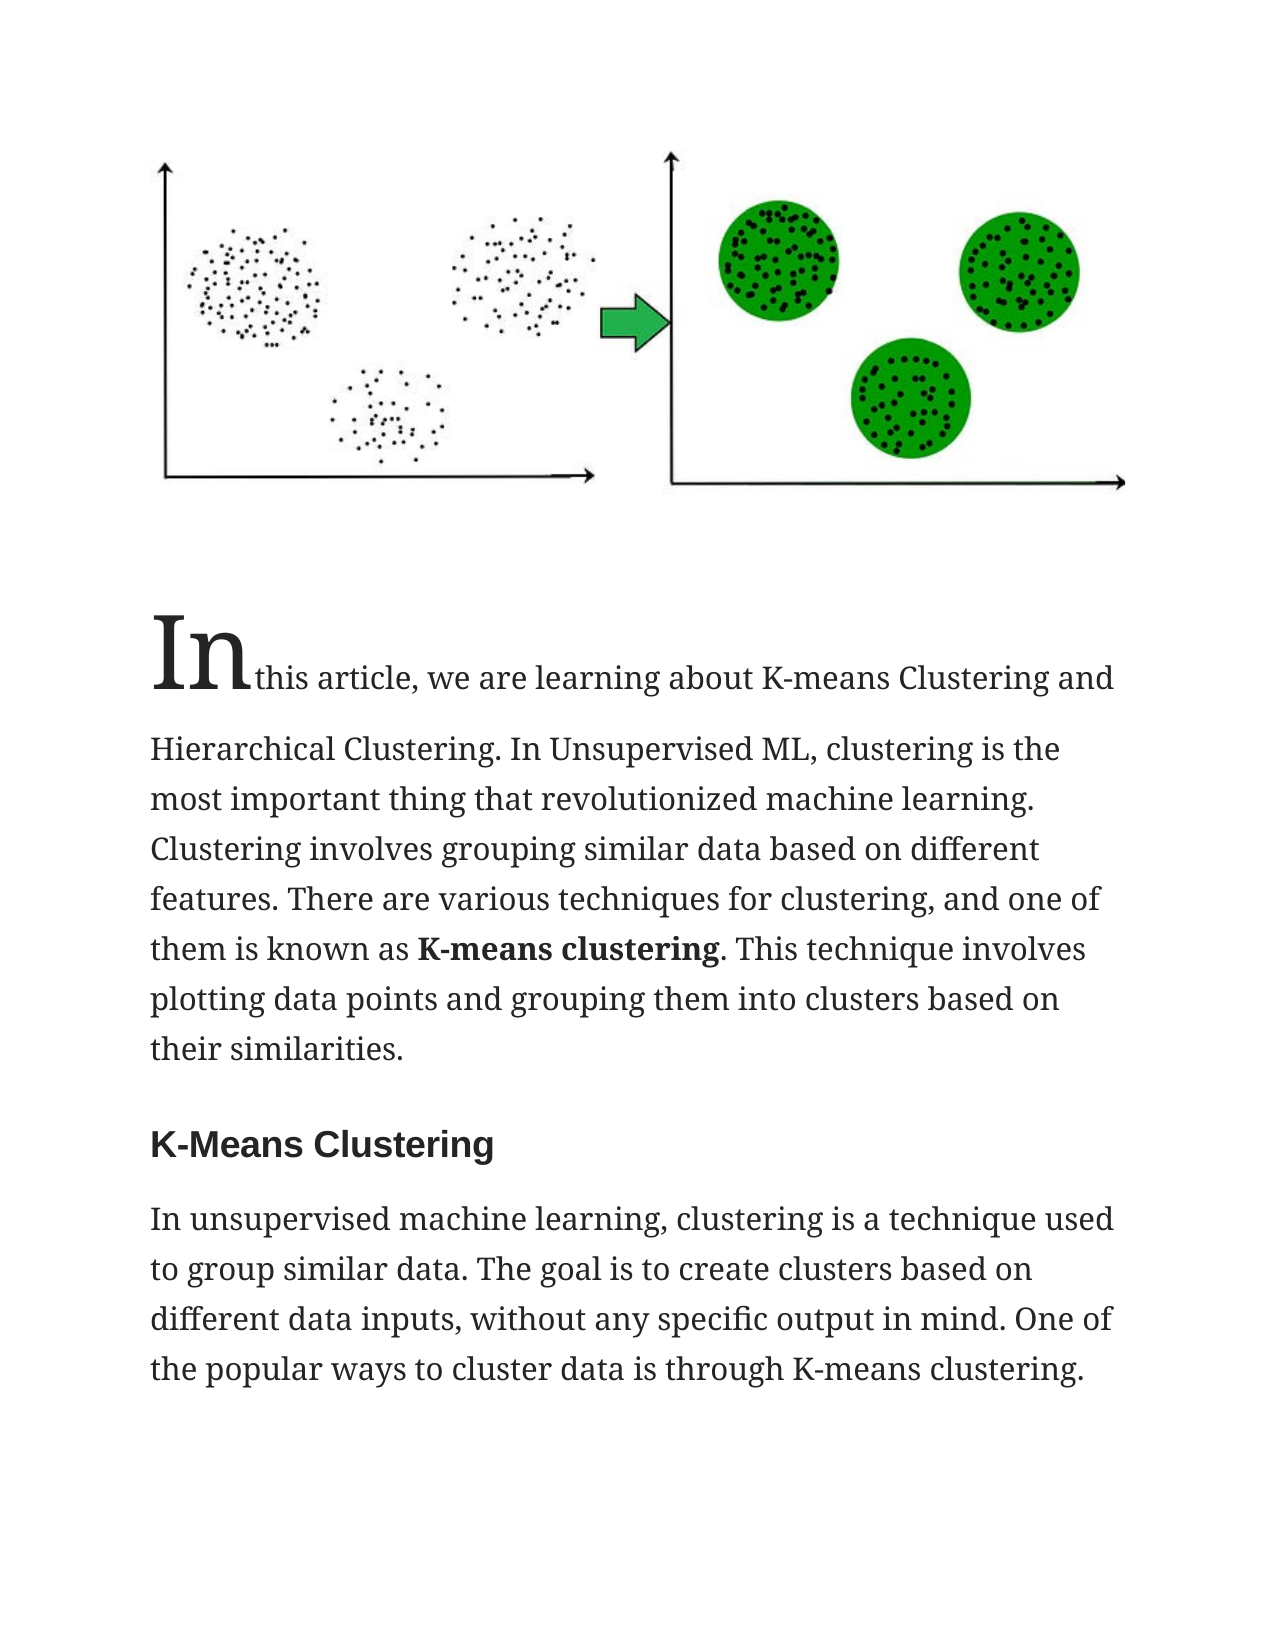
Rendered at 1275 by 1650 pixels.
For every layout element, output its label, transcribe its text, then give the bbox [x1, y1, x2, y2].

picture [150, 150, 1125, 526]
text Inthis article, we are learning about K-means Clustering and Hierarchical Clustering. In Unsupervised ML, clustering is the most important thing that revolutionized machine learning. Clustering involves grouping similar data based on different features. There are various techniques for clustering, and one of them is known as K-means clustering. This technique involves plotting data points and grouping them into clusters based on their similarities. [150, 579, 1125, 1070]
text K-Means Clustering [150, 1119, 1125, 1166]
text In unsupervised machine learning, clustering is a technique used to group similar data. The goal is to create clusters based on different data inputs, without any specific output in mind. One of the popular ways to cluster data is through K-means clustering. [150, 1189, 1125, 1389]
